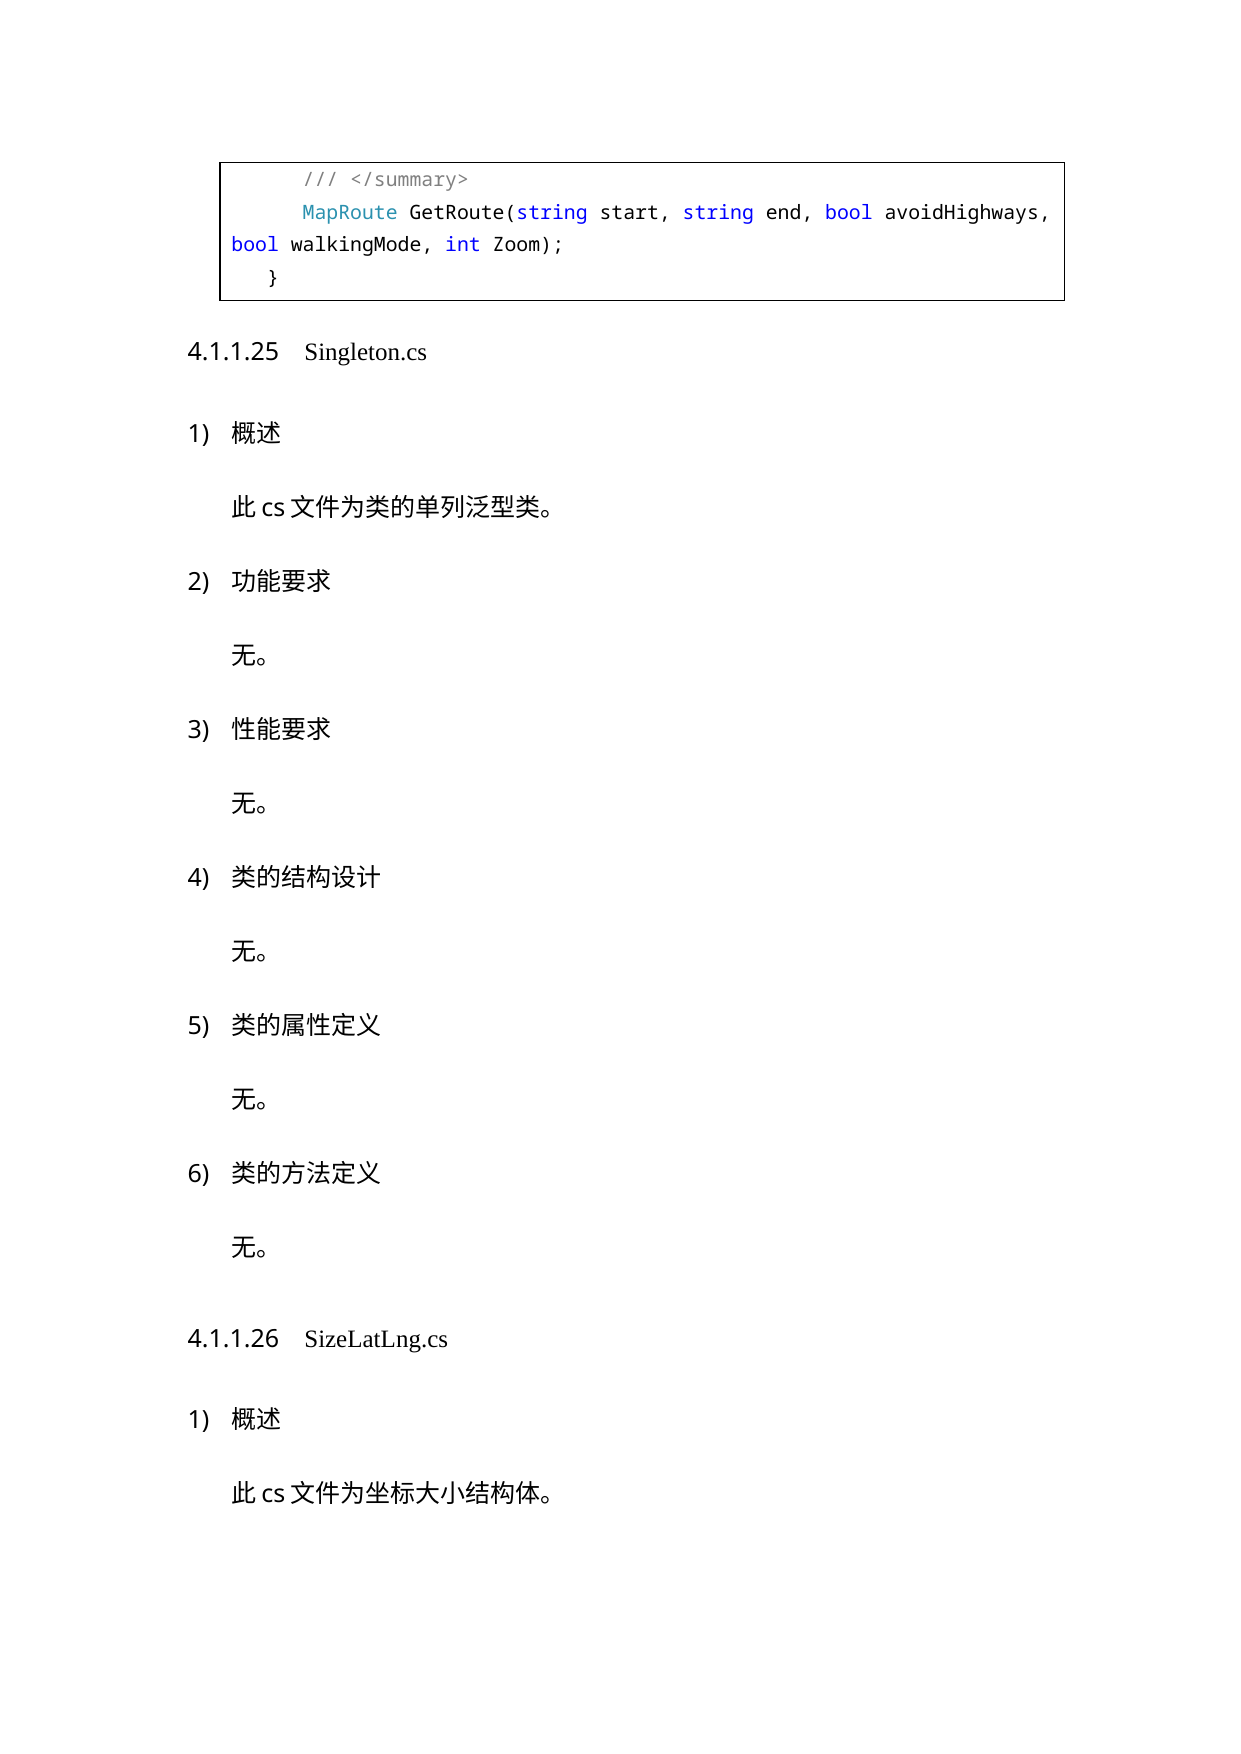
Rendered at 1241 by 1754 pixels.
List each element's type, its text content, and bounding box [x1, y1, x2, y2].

text 无。 [231, 917, 1053, 982]
list 概述 [187, 1385, 1053, 1450]
list 性能要求 [187, 695, 1053, 760]
list SizeLatLng.cs [187, 1304, 1053, 1369]
text 无。 [231, 769, 1053, 834]
list 类的属性定义 [187, 991, 1053, 1056]
text 无。 [231, 621, 1053, 686]
text 此cs文件为坐标大小结构体。 [231, 1459, 1053, 1524]
text 此cs文件为类的单列泛型类。 [231, 473, 1053, 538]
list 类的方法定义 [187, 1139, 1053, 1204]
text 无。 [231, 1213, 1053, 1278]
list 功能要求 [187, 547, 1053, 612]
list 类的结构设计 [187, 843, 1053, 908]
list Singleton.cs [187, 317, 1053, 382]
list 概述 [187, 399, 1053, 464]
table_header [221, 163, 1064, 300]
text 无。 [231, 1065, 1053, 1130]
